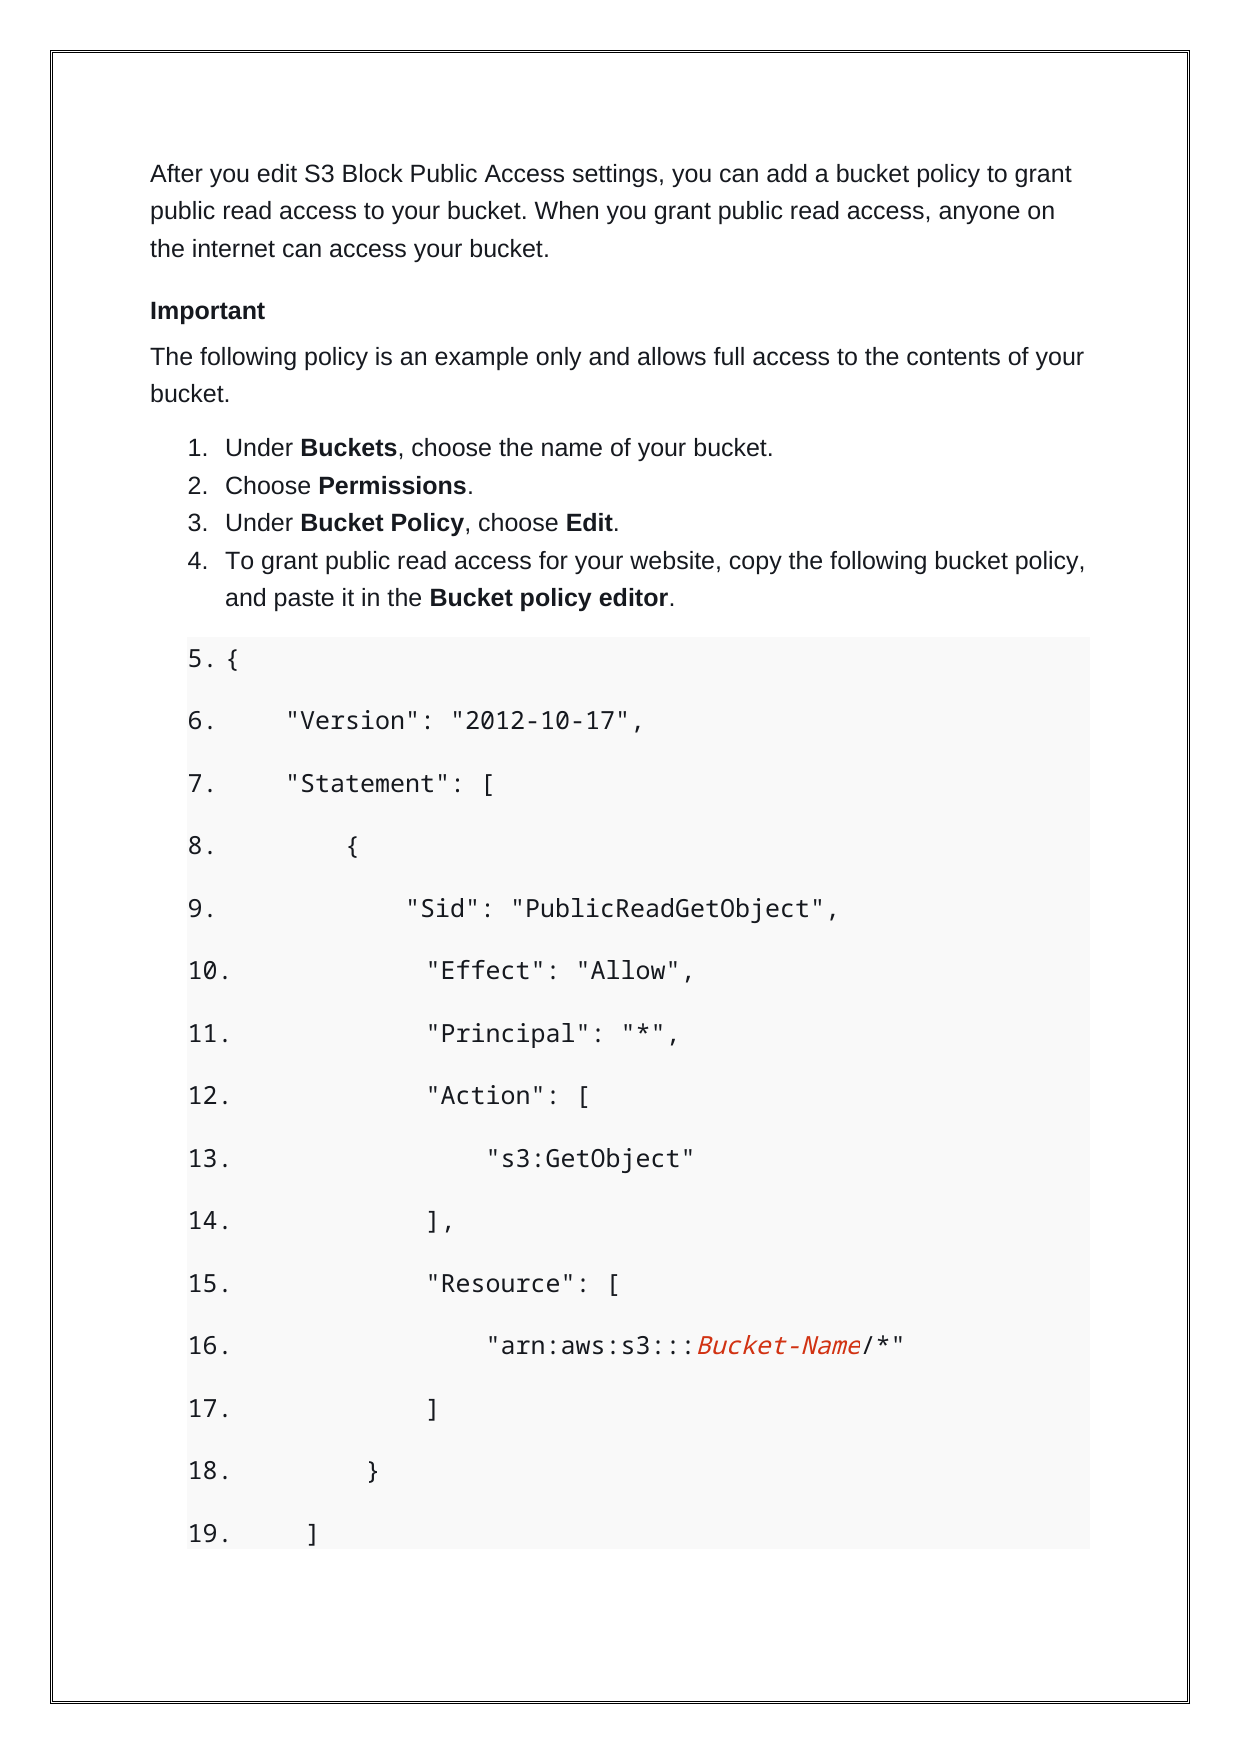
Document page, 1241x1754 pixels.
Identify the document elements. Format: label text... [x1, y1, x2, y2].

list ], [187, 1199, 1090, 1237]
list { [187, 824, 1090, 862]
list "Action": [ [187, 1074, 1090, 1112]
list "Version": "2012-10-17", [187, 699, 1090, 737]
list To grant public read access for your website, copy the following bucket policy, and paste it in the Bucket policy editor. [187, 537, 1090, 612]
list "arn:aws:s3:::Bucket-Name/*" [187, 1324, 1090, 1362]
list } [187, 1449, 1090, 1487]
list { [187, 637, 1090, 674]
list "Principal": "*", [187, 1012, 1090, 1049]
list "Resource": [ [187, 1262, 1090, 1299]
text Important [150, 287, 1090, 325]
text The following policy is an example only and allows full access to the contents of your bucket. [150, 333, 1090, 408]
list "Effect": "Allow", [187, 949, 1090, 987]
list "s3:GetObject" [187, 1137, 1090, 1174]
list ] [187, 1387, 1090, 1424]
text After you edit S3 Block Public Access settings, you can add a bucket policy to grant public read access to your bucket. When you grant public read access, anyone on the internet can access your bucket. [150, 150, 1090, 262]
list Choose Permissions. [187, 462, 1090, 499]
list "Statement": [ [187, 762, 1090, 799]
list ] [187, 1512, 1090, 1549]
list Under Bucket Policy, choose Edit. [187, 499, 1090, 537]
list Under Buckets, choose the name of your bucket. [187, 424, 1090, 462]
list "Sid": "PublicReadGetObject", [187, 887, 1090, 924]
